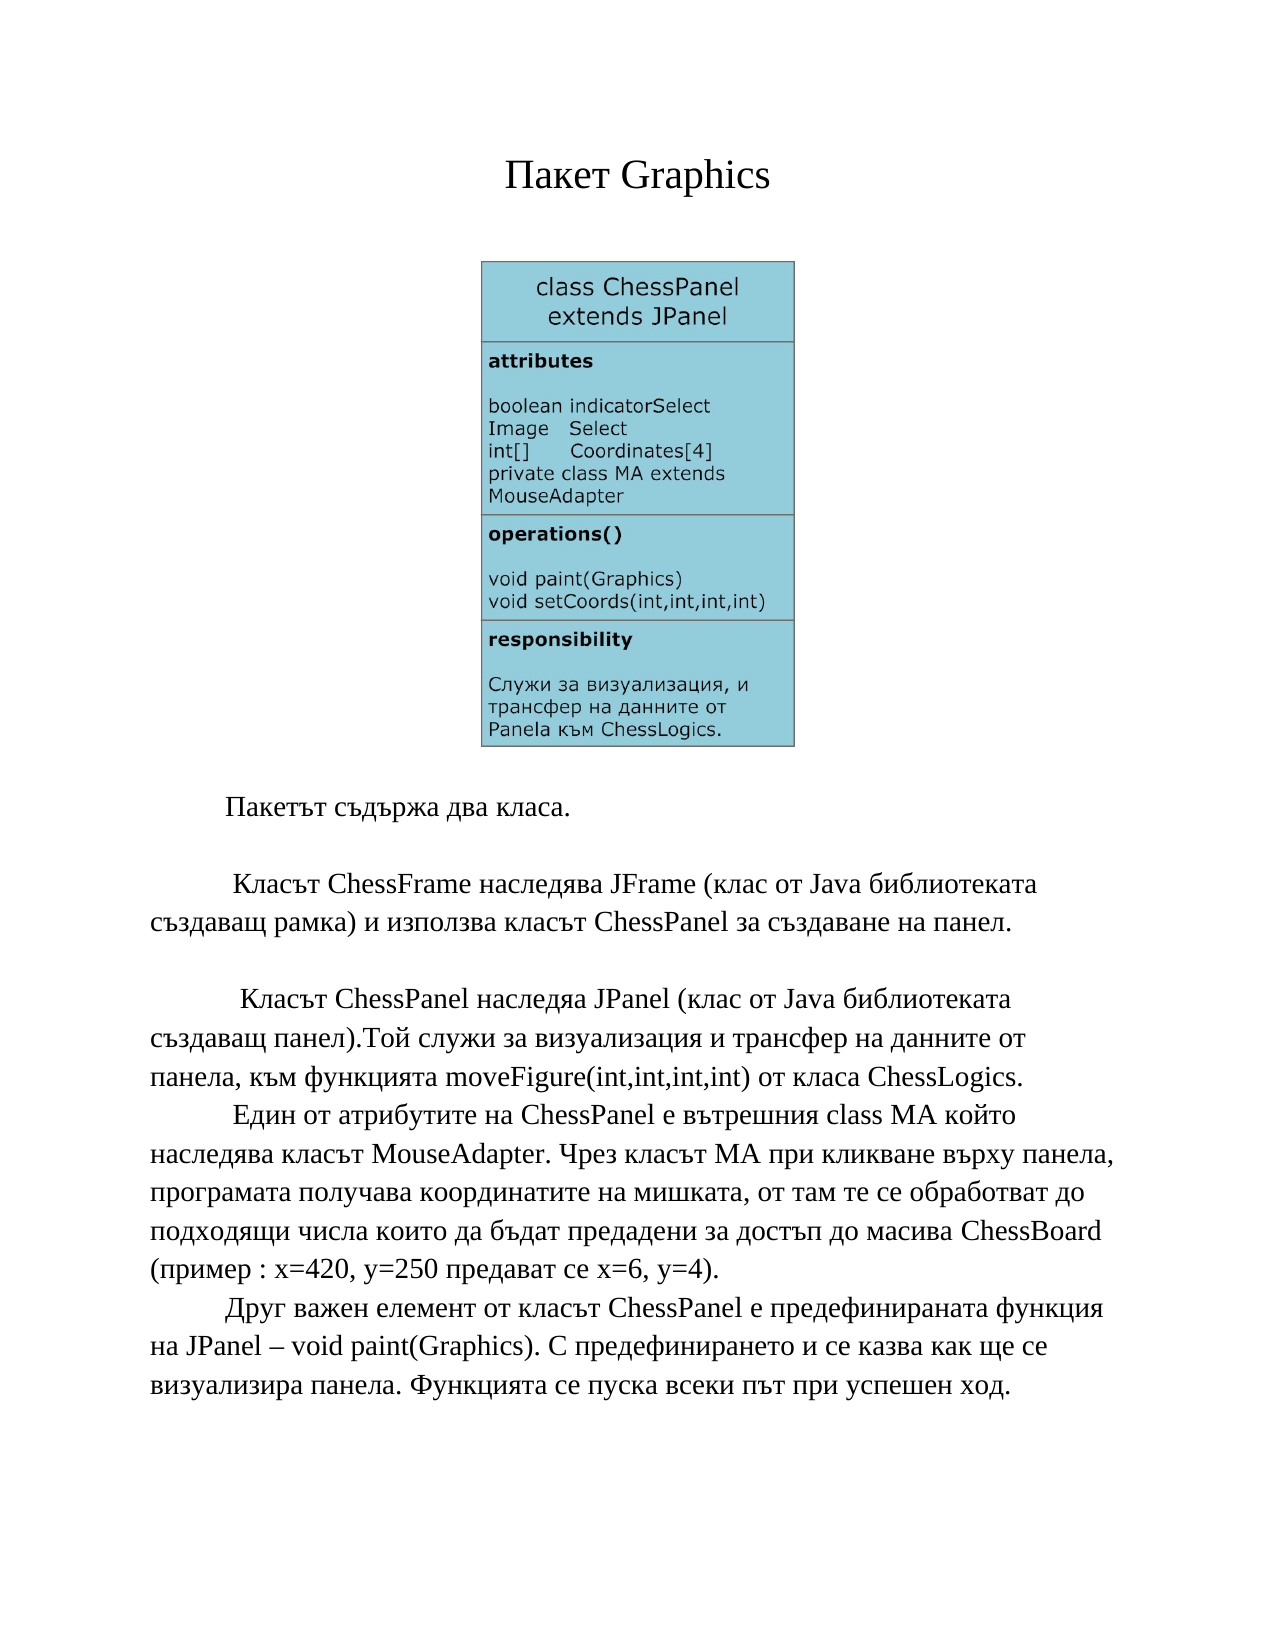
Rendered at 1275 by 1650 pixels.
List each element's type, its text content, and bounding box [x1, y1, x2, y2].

text Друг важен елемент от класът ChessPanel е предефинираната функция на JPanel – void paint(Graphics). С предефинирането и се казва как ще се визуализира панела. Функцията се пуска всеки път при успешен ход. [150, 1290, 1125, 1401]
picture [480, 260, 795, 747]
text Класът ChessPanel наследяа JPanel (клас от Java библиотеката създаващ панел).Той служи за визуализация и трансфер на данните от панела, към функцията moveFigure(int,int,int,int) от класа ChessLogics. [150, 982, 1125, 1092]
text Един от атрибутите на ChessPanel е вътрешния class MA който наследява класът MouseAdapter. Чрез класът MA при кликване върху панела, програмата получава координатите на мишката, от там те се обработват до подходящи числа които да бъдат предадени за достъп до масива ChessBoard (пример : x=420, y=250 предават се x=6, y=4). [150, 1097, 1125, 1285]
text Пакетът съдържа два класа. [150, 789, 1125, 822]
text Класът ChessFrame наследява JFrame (клас от Java библиотеката създаващ рамка) и използва класът ChessPanel за създаване на панел. [150, 866, 1125, 938]
text Пакет Graphics [150, 150, 1125, 198]
